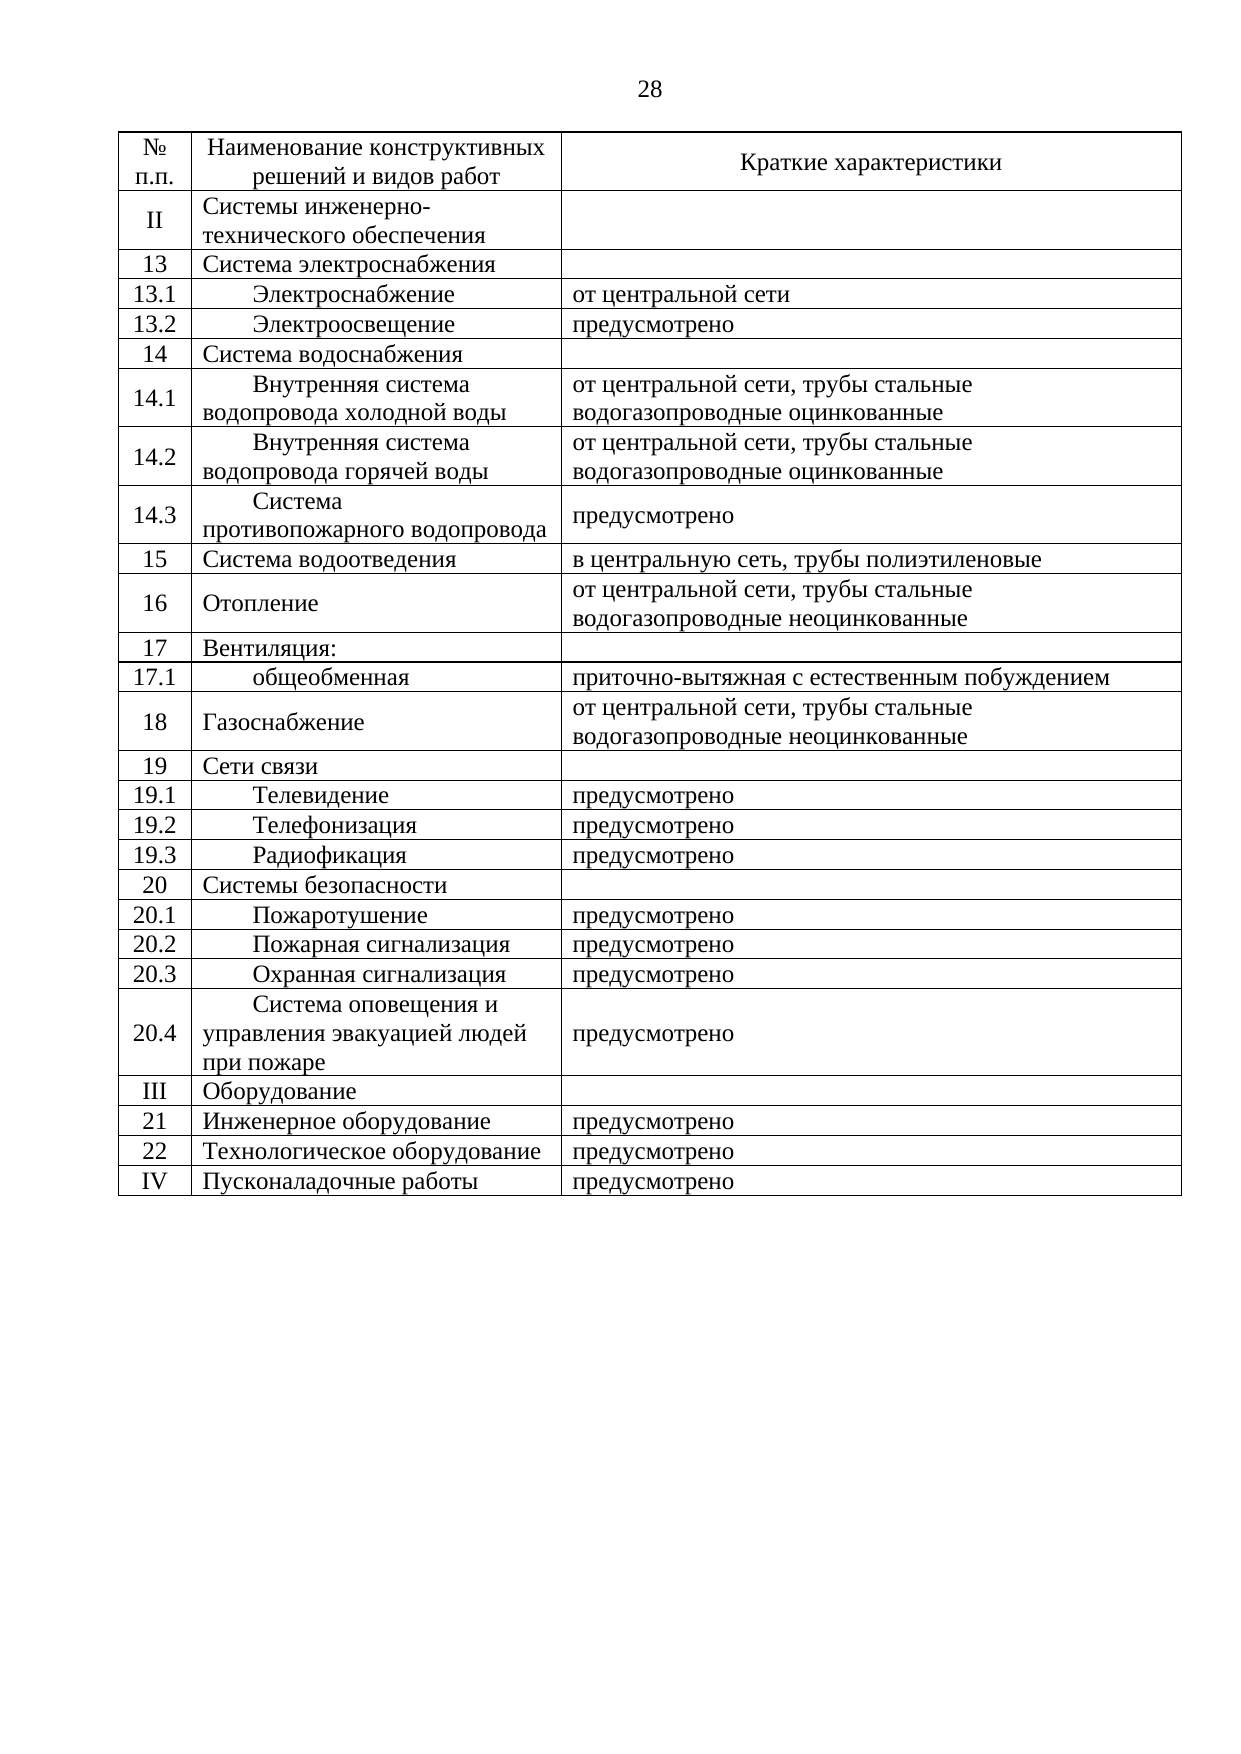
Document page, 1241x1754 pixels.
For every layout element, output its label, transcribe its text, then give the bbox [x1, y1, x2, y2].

table_cell Системы безопасности [192, 870, 561, 899]
table_cell Телевидение [192, 781, 561, 809]
table_cell 14.2 [119, 427, 191, 485]
table_cell Система противопожарного водопровода [192, 486, 561, 543]
table_cell Радиофикация [192, 840, 561, 869]
table_cell Электроосвещение [192, 309, 561, 338]
table_cell предусмотрено [562, 486, 1181, 543]
table_cell Оборудование [192, 1076, 561, 1105]
table_cell Внутренняя система водопровода холодной воды [192, 369, 561, 426]
table_cell 20.3 [119, 959, 191, 988]
table_cell Телефонизация [192, 810, 561, 839]
table_cell предусмотрено [562, 1166, 1181, 1194]
table_cell от центральной сети, трубы стальные водогазопроводные неоцинкованные [562, 574, 1181, 632]
table_cell Газоснабжение [192, 692, 561, 750]
table_cell 14 [119, 339, 191, 368]
table_cell [562, 250, 1181, 278]
table_cell Инженерное оборудование [192, 1106, 561, 1135]
table_cell Пусконаладочные работы [192, 1166, 561, 1194]
table_cell 19.3 [119, 840, 191, 869]
table_cell предусмотрено [562, 930, 1181, 958]
table_cell Отопление [192, 574, 561, 632]
table_cell Системы инженерно-технического обеспечения [192, 191, 561, 248]
table_cell III [119, 1076, 191, 1105]
table_cell 19.1 [119, 781, 191, 809]
table_cell предусмотрено [562, 959, 1181, 988]
table_cell [562, 751, 1181, 779]
table_header № п.п. [119, 133, 191, 190]
table_cell 14.1 [119, 369, 191, 426]
table_cell 15 [119, 544, 191, 573]
table_cell Сети связи [192, 751, 561, 779]
table_cell 20.2 [119, 930, 191, 958]
table_cell предусмотрено [562, 1106, 1181, 1135]
table_cell 17.1 [119, 663, 191, 691]
table_cell предусмотрено [562, 989, 1181, 1075]
table_cell от центральной сети [562, 279, 1181, 308]
table_header Краткие характеристики [562, 133, 1181, 190]
table_cell Система оповещения и управления эвакуацией людей при пожаре [192, 989, 561, 1075]
table_cell Система электроснабжения [192, 250, 561, 278]
table_cell 13.2 [119, 309, 191, 338]
table_cell Пожаротушение [192, 900, 561, 928]
table_cell 21 [119, 1106, 191, 1135]
table_cell [562, 339, 1181, 368]
table_cell Технологическое оборудование [192, 1136, 561, 1165]
table_cell от центральной сети, трубы стальные водогазопроводные оцинкованные [562, 427, 1181, 485]
table_cell 18 [119, 692, 191, 750]
table_cell предусмотрено [562, 781, 1181, 809]
table_cell 13 [119, 250, 191, 278]
table_cell 20.1 [119, 900, 191, 928]
table_cell 20 [119, 870, 191, 899]
table_cell Система водоотведения [192, 544, 561, 573]
table_cell 16 [119, 574, 191, 632]
table_cell 19 [119, 751, 191, 779]
table_cell предусмотрено [562, 900, 1181, 928]
table_cell [562, 1076, 1181, 1105]
table_cell Электроснабжение [192, 279, 561, 308]
table_cell от центральной сети, трубы стальные водогазопроводные оцинкованные [562, 369, 1181, 426]
table_cell приточно-вытяжная с естественным побуждением [562, 663, 1181, 691]
table_cell в центральную сеть, трубы полиэтиленовые [562, 544, 1181, 573]
table_cell предусмотрено [562, 1136, 1181, 1165]
table_cell предусмотрено [562, 309, 1181, 338]
table_cell 17 [119, 633, 191, 661]
table_cell [562, 191, 1181, 248]
table_cell от центральной сети, трубы стальные водогазопроводные неоцинкованные [562, 692, 1181, 750]
table_cell 20.4 [119, 989, 191, 1075]
table_cell Пожарная сигнализация [192, 930, 561, 958]
table_cell Внутренняя система водопровода горячей воды [192, 427, 561, 485]
table_header Наименование конструктивных решений и видов работ [192, 133, 561, 190]
table_cell предусмотрено [562, 810, 1181, 839]
table_cell 19.2 [119, 810, 191, 839]
table_cell Вентиляция: [192, 633, 561, 661]
table_cell общеобменная [192, 663, 561, 691]
table_cell 14.3 [119, 486, 191, 543]
table_cell IV [119, 1166, 191, 1194]
table_cell Система водоснабжения [192, 339, 561, 368]
table_cell II [119, 191, 191, 248]
table_cell [562, 870, 1181, 899]
table_cell Охранная сигнализация [192, 959, 561, 988]
table_cell предусмотрено [562, 840, 1181, 869]
table_cell 13.1 [119, 279, 191, 308]
table_cell 22 [119, 1136, 191, 1165]
table_cell [562, 633, 1181, 661]
